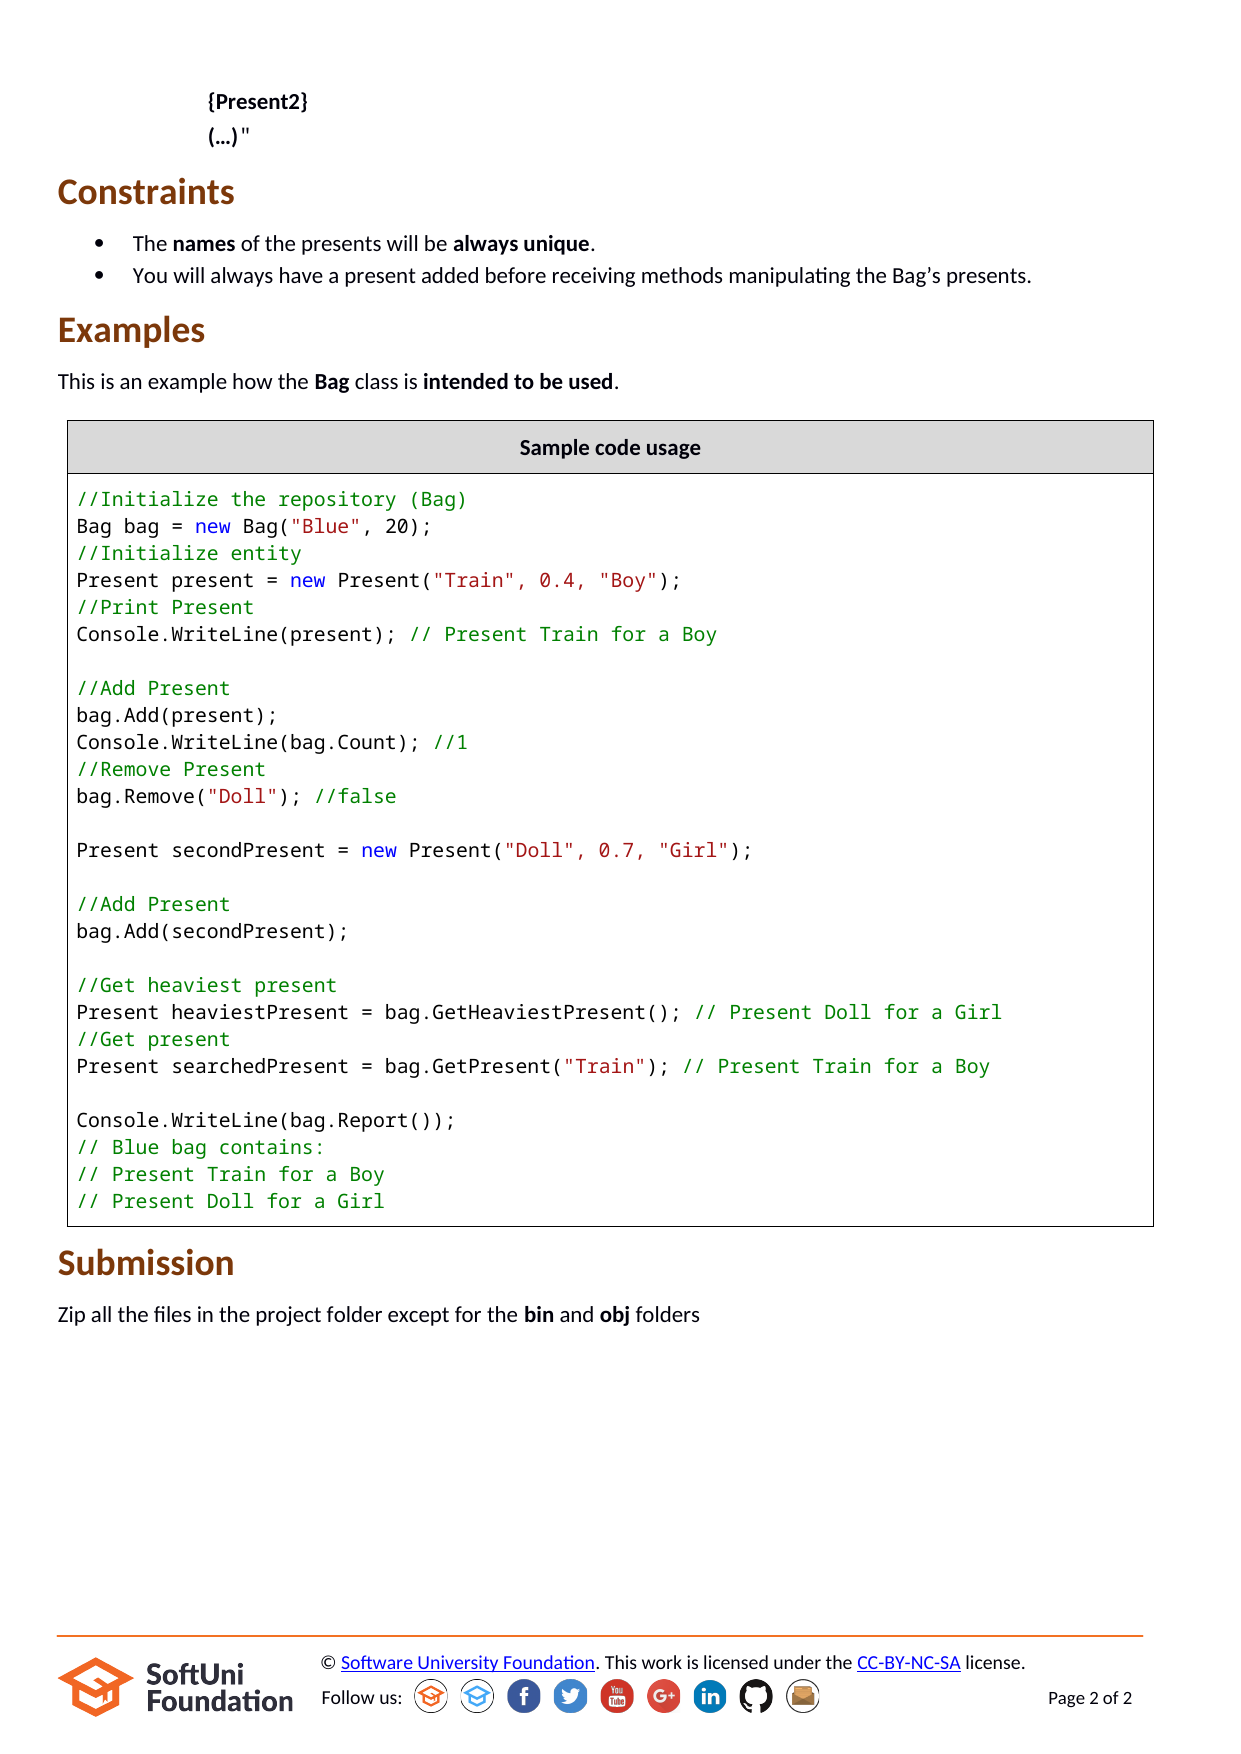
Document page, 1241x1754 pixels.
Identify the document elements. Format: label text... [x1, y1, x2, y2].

picture [739, 1679, 773, 1713]
picture [693, 1680, 703, 1690]
table_header Sample code usage [68, 421, 1153, 473]
picture [460, 1679, 494, 1713]
picture [786, 1679, 820, 1713]
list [170, 87, 1210, 151]
picture [507, 1679, 541, 1713]
text This is an example how the Bag class is intended to be used. [58, 367, 1210, 395]
picture [553, 1679, 588, 1713]
subtitle Submission [58, 1239, 1210, 1285]
picture [717, 1703, 727, 1713]
picture [717, 1680, 727, 1690]
picture [708, 1694, 719, 1704]
table_cell //Initialize the repository (Bag) Bag bag = new Bag("Blue", 20); //Initialize entity Present present = new Present("Train", 0.4, "Boy"); //Print Present Console.WriteLine(present); // Present Train for a Boy //Add Present bag.Add(present); Console.WriteLine(bag.Count); //1 //Remove Present bag.Remove("Doll"); //false Present secondPresent = new Present("Doll", 0.7, "Girl"); //Add Present bag.Add(secondPresent); //Get heaviest present Present heaviestPresent = bag.GetHeaviestPresent(); // Present Doll for a Girl //Get present Present searchedPresent = bag.GetPresent("Train"); // Present Train for a Boy Console.WriteLine(bag.Report()); // Blue bag contains: // Present Train for a Boy // Present Doll for a Girl [68, 474, 1153, 1226]
subtitle Examples [58, 306, 1210, 352]
picture [57, 1657, 293, 1717]
subtitle Constraints [58, 168, 1210, 214]
list You will always have a present added before receiving methods manipulating the Bag’s presents. [95, 261, 1210, 289]
text Zip all the files in the project folder except for the bin and obj folders [58, 1300, 1210, 1328]
picture [600, 1679, 634, 1713]
list The names of the presents will be always unique. [95, 229, 1210, 257]
picture [693, 1703, 703, 1713]
picture [647, 1679, 681, 1713]
picture [414, 1679, 448, 1713]
